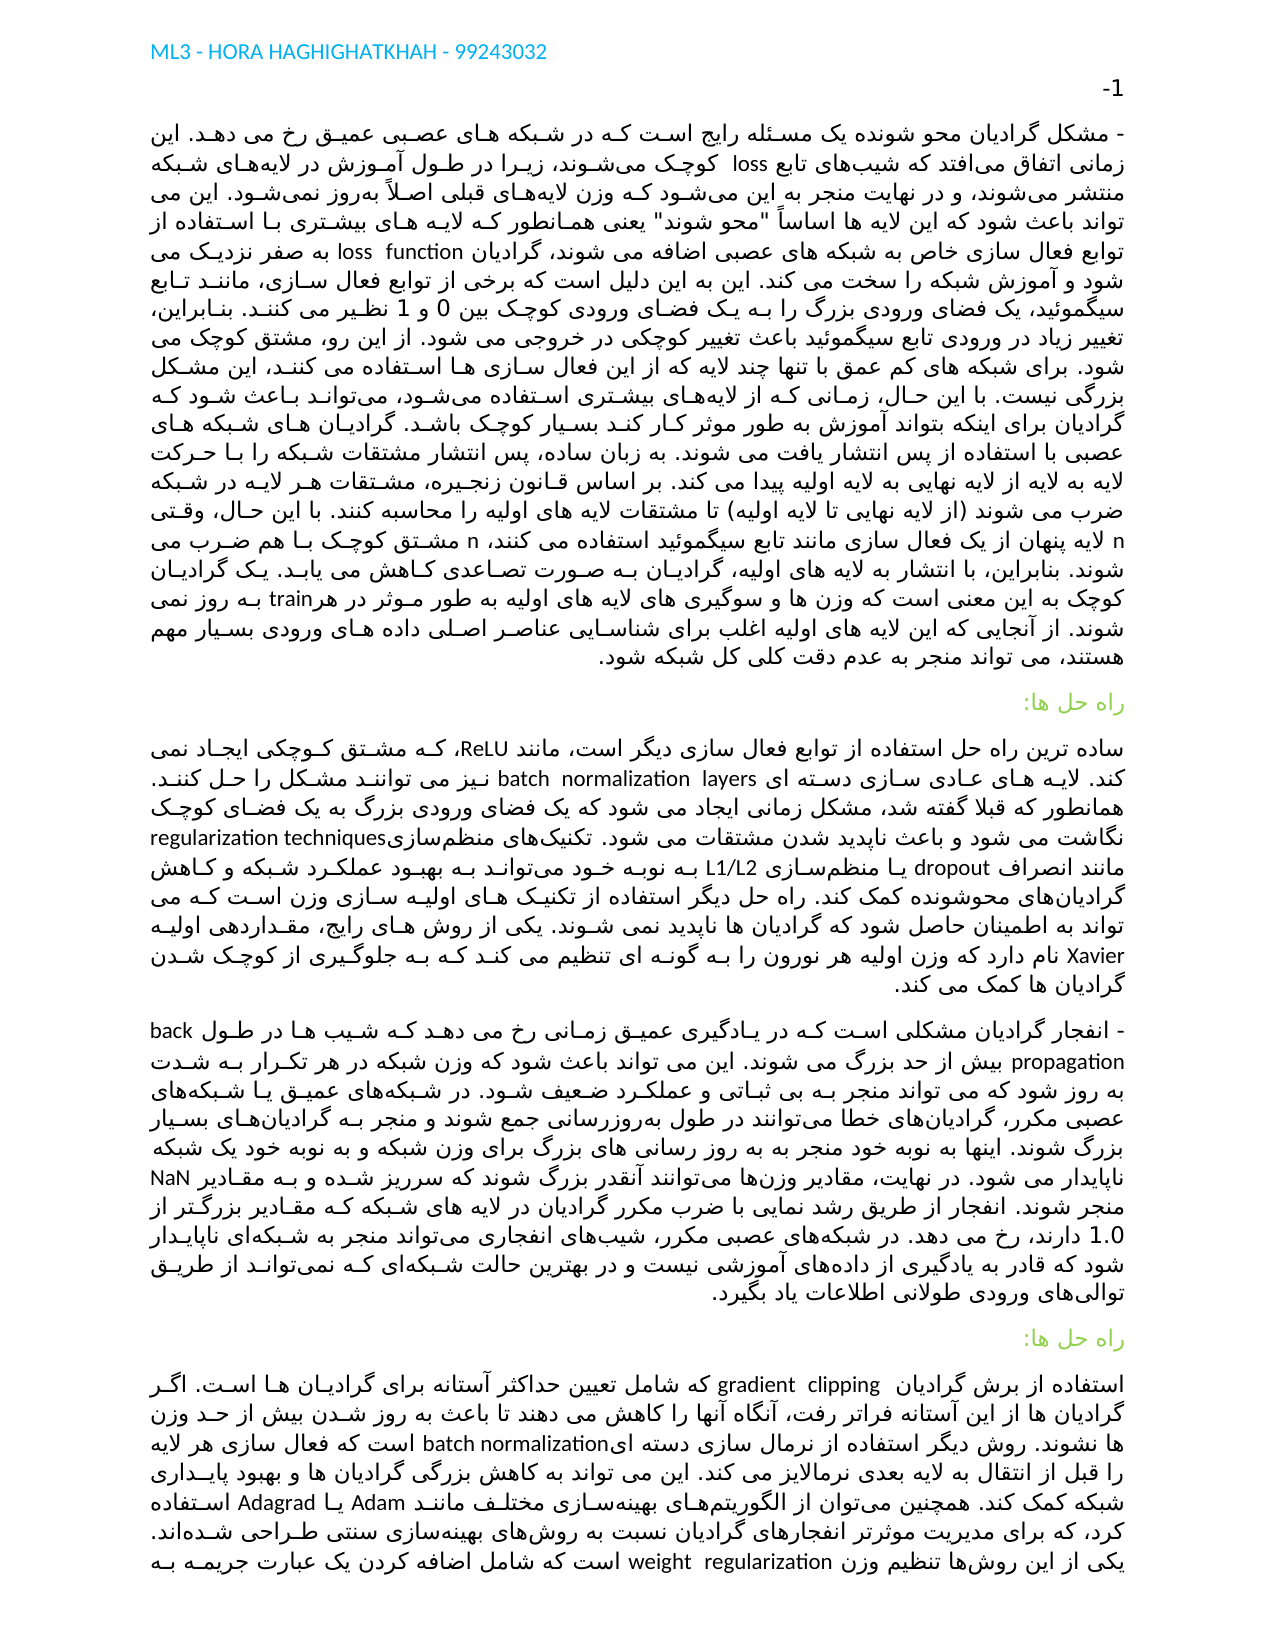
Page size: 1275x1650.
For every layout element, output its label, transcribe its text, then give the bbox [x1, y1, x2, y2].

text ساده ترین راه حل استفاده از توابع فعال سازی دیگر است، مانند ReLU، که مشتق کوچکی ایجاد نمی کند. لایه های عادی سازی دسته ای batch normalization layers نیز می توانند مشکل را حل کنند. همانطور که قبلا گفته شد، مشکل زمانی ایجاد می شود که یک فضای ورودی بزرگ به یک فضای کوچک نگاشت می شود و باعث ناپدید شدن مشتقات می شود. تکنیک‌های منظم‌سازیregularization techniques مانند انصراف dropout یا منظم‌سازی L1/L2 به نوبه خود می‌تواند به بهبود عملکرد شبکه و کاهش گرادیان‌های محوشونده کمک کند. راه حل دیگر استفاده از تکنیک های اولیه سازی وزن است که می تواند به اطمینان حاصل شود که گرادیان ها ناپدید نمی شوند. یکی از روش های رایج، مقداردهی اولیه Xavier نام دارد که وزن اولیه هر نورون را به گونه ای تنظیم می کند که به جلوگیری از کوچک شدن گرادیان ها کمک می کند. [150, 734, 1125, 998]
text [150, 1370, 1125, 1575]
text راه حل ها: [150, 689, 1125, 716]
text 1- [150, 75, 1125, 102]
text راه حل ها: [150, 1325, 1125, 1352]
text - مشکل گرادیان محو شونده یک مسئله رایج است که در شبکه های عصبی عمیق رخ می دهد. این زمانی اتفاق می‌افتد که شیب‌های تابع loss کوچک می‌شوند، زیرا در طول آموزش در لایه‌های شبکه منتشر می‌شوند، و در نهایت منجر به این می‌شود که وزن لایه‌های قبلی اصلاً به‌روز نمی‌شود. این می تواند باعث شود که این لایه ها اساساً "محو شوند" یعنی همانطور که لایه های بیشتری با استفاده از توابع فعال سازی خاص به شبکه های عصبی اضافه می شوند، گرادیان loss function به صفر نزدیک می شود و آموزش شبکه را سخت می کند. این به این دلیل است که برخی از توابع فعال سازی، مانند تابع سیگموئید، یک فضای ورودی بزرگ را به یک فضای ورودی کوچک بین 0 و 1 نظیر می کنند. بنابراین، تغییر زیاد در ورودی تابع سیگموئید باعث تغییر کوچکی در خروجی می شود. از این رو، مشتق کوچک می شود. برای شبکه های کم عمق با تنها چند لایه که از این فعال سازی ها استفاده می کنند، این مشکل بزرگی نیست. با این حال، زمانی که از لایه‌های بیشتری استفاده می‌شود، می‌تواند باعث شود که گرادیان برای اینکه بتواند آموزش به طور موثر کار کند بسیار کوچک باشد. گرادیان های شبکه های عصبی با استفاده از پس انتشار یافت می شوند. به زبان ساده، پس انتشار مشتقات شبکه را با حرکت لایه به لایه از لایه نهایی به لایه اولیه پیدا می کند. بر اساس قانون زنجیره، مشتقات هر لایه در شبکه ضرب می شوند (از لایه نهایی تا لایه اولیه) تا مشتقات لایه های اولیه را محاسبه کنند. با این حال، وقتی n لایه پنهان از یک فعال سازی مانند تابع سیگموئید استفاده می کنند، n مشتق کوچک با هم ضرب می شوند. بنابراین، با انتشار به لایه های اولیه، گرادیان به صورت تصاعدی کاهش می یابد. یک گرادیان کوچک به این معنی است که وزن ها و سوگیری های لایه های اولیه به طور موثر در هرtrain به روز نمی شوند. از آنجایی که این لایه های اولیه اغلب برای شناسایی عناصر اصلی داده های ورودی بسیار مهم هستند، می تواند منجر به عدم دقت کلی کل شبکه شود. [150, 120, 1125, 670]
text - انفجار گرادیان مشکلی است که در یادگیری عمیق زمانی رخ می دهد که شیب ها در طول back propagation بیش از حد بزرگ می شوند. این می تواند باعث شود که وزن شبکه در هر تکرار به شدت به روز شود که می تواند منجر به بی ثباتی و عملکرد ضعیف شود. در شبکه‌های عمیق یا شبکه‌های عصبی مکرر، گرادیان‌های خطا می‌توانند در طول به‌روزرسانی جمع شوند و منجر به گرادیان‌های بسیار بزرگ شوند. اینها به نوبه خود منجر به به روز رسانی های بزرگ برای وزن شبکه و به نوبه خود یک شبکه ناپایدار می شود. در نهایت، مقادیر وزن‌ها می‌توانند آنقدر بزرگ شوند که سرریز شده و به مقادیر NaN منجر شوند. انفجار از طریق رشد نمایی با ضرب مکرر گرادیان در لایه های شبکه که مقادیر بزرگتر از 1.0 دارند، رخ می دهد. در شبکه‌های عصبی مکرر، شیب‌های انفجاری می‌تواند منجر به شبکه‌ای ناپایدار شود که قادر به یادگیری از داده‌های آموزشی نیست و در بهترین حالت شبکه‌ای که نمی‌تواند از طریق توالی‌های ورودی طولانی اطلاعات یاد بگیرد. [150, 1017, 1125, 1306]
